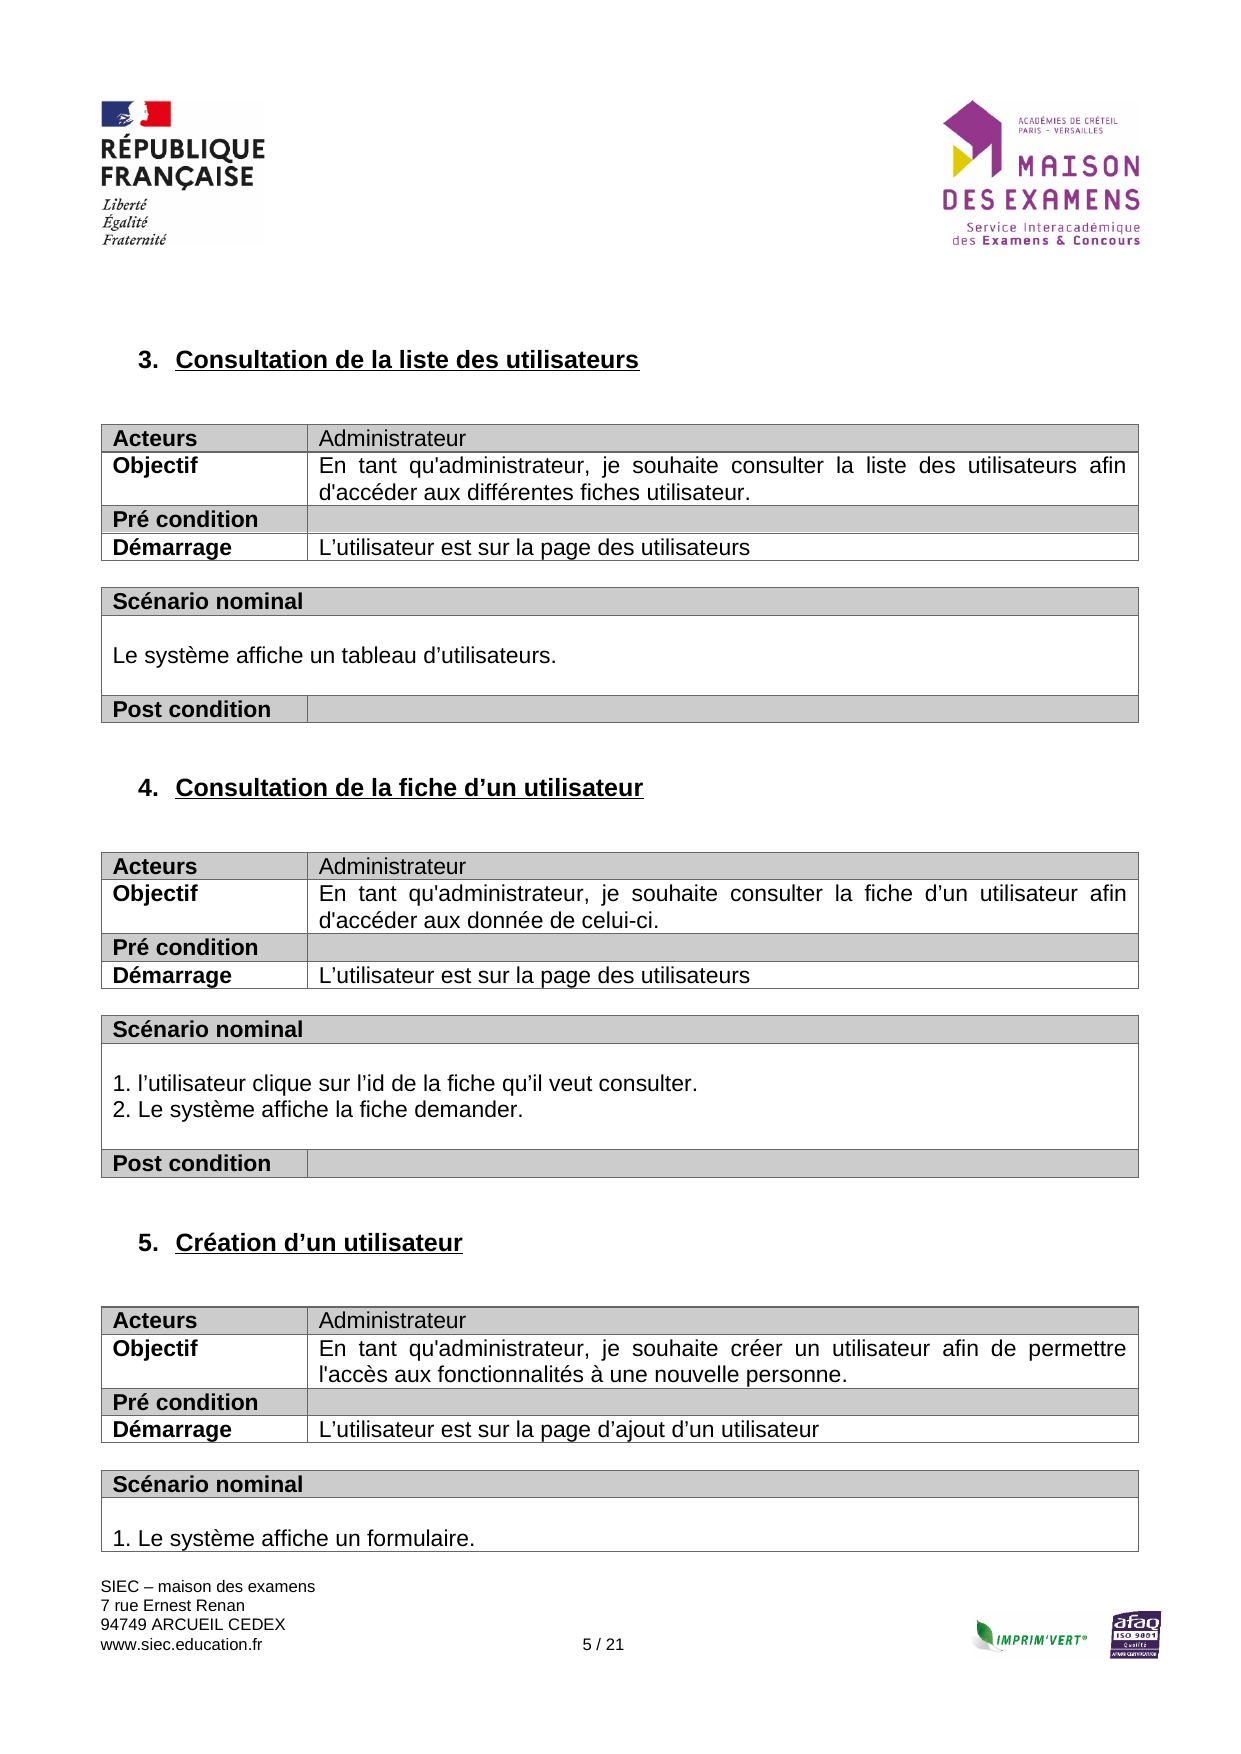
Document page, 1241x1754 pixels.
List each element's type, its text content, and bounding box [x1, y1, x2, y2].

table_header Acteurs [102, 1308, 307, 1334]
table_cell Démarrage [102, 962, 307, 988]
table_header Administrateur [308, 853, 1138, 879]
table_cell Démarrage [102, 1416, 307, 1442]
table_cell En tant qu'administrateur, je souhaite consulter la fiche d’un utilisateur afin d'accéder aux donnée de celui-ci. [308, 880, 1138, 933]
table_cell [308, 696, 1138, 722]
table_cell Le système affiche un tableau d’utilisateurs. [102, 616, 1138, 695]
table_cell En tant qu'administrateur, je souhaite consulter la liste des utilisateurs afin d'accéder aux différentes fiches utilisateur. [308, 453, 1138, 505]
table_cell Démarrage [102, 534, 307, 560]
table_header Acteurs [102, 425, 307, 451]
picture [943, 100, 1140, 245]
table_header Administrateur [308, 1308, 1138, 1334]
table_header Administrateur [308, 425, 1138, 451]
table_cell L’utilisateur est sur la page des utilisateurs [308, 962, 1138, 988]
table_cell Pré condition [102, 506, 307, 532]
table_cell Objectif [102, 1335, 307, 1387]
table_cell Pré condition [102, 934, 307, 961]
table_header Scénario nominal [102, 588, 1138, 615]
subtitle Création d’un utilisateur [138, 1228, 1140, 1256]
table_cell Post condition [102, 696, 307, 722]
subtitle Consultation de la liste des utilisateurs [138, 345, 1140, 374]
table_cell [308, 934, 1138, 961]
table_header Scénario nominal [102, 1471, 1138, 1497]
table_cell 1. l’utilisateur clique sur l’id de la fiche qu’il veut consulter. 2. Le système affiche la fiche demander. [102, 1044, 1138, 1149]
table_cell L’utilisateur est sur la page des utilisateurs [308, 534, 1138, 560]
table_cell [308, 1150, 1138, 1177]
table_cell [308, 506, 1138, 532]
table_header Scénario nominal [102, 1016, 1138, 1043]
table_cell En tant qu'administrateur, je souhaite créer un utilisateur afin de permettre l'accès aux fonctionnalités à une nouvelle personne. [308, 1335, 1138, 1387]
subtitle Consultation de la fiche d’un utilisateur [138, 773, 1140, 802]
table_header Acteurs [102, 853, 307, 879]
picture [971, 1611, 1162, 1659]
table_cell Post condition [102, 1150, 307, 1177]
table_cell Objectif [102, 880, 307, 933]
table_cell [308, 1389, 1138, 1415]
table_cell Objectif [102, 453, 307, 505]
table_cell L’utilisateur est sur la page d’ajout d’un utilisateur [308, 1416, 1138, 1442]
picture [100, 100, 265, 245]
table_cell Pré condition [102, 1389, 307, 1415]
